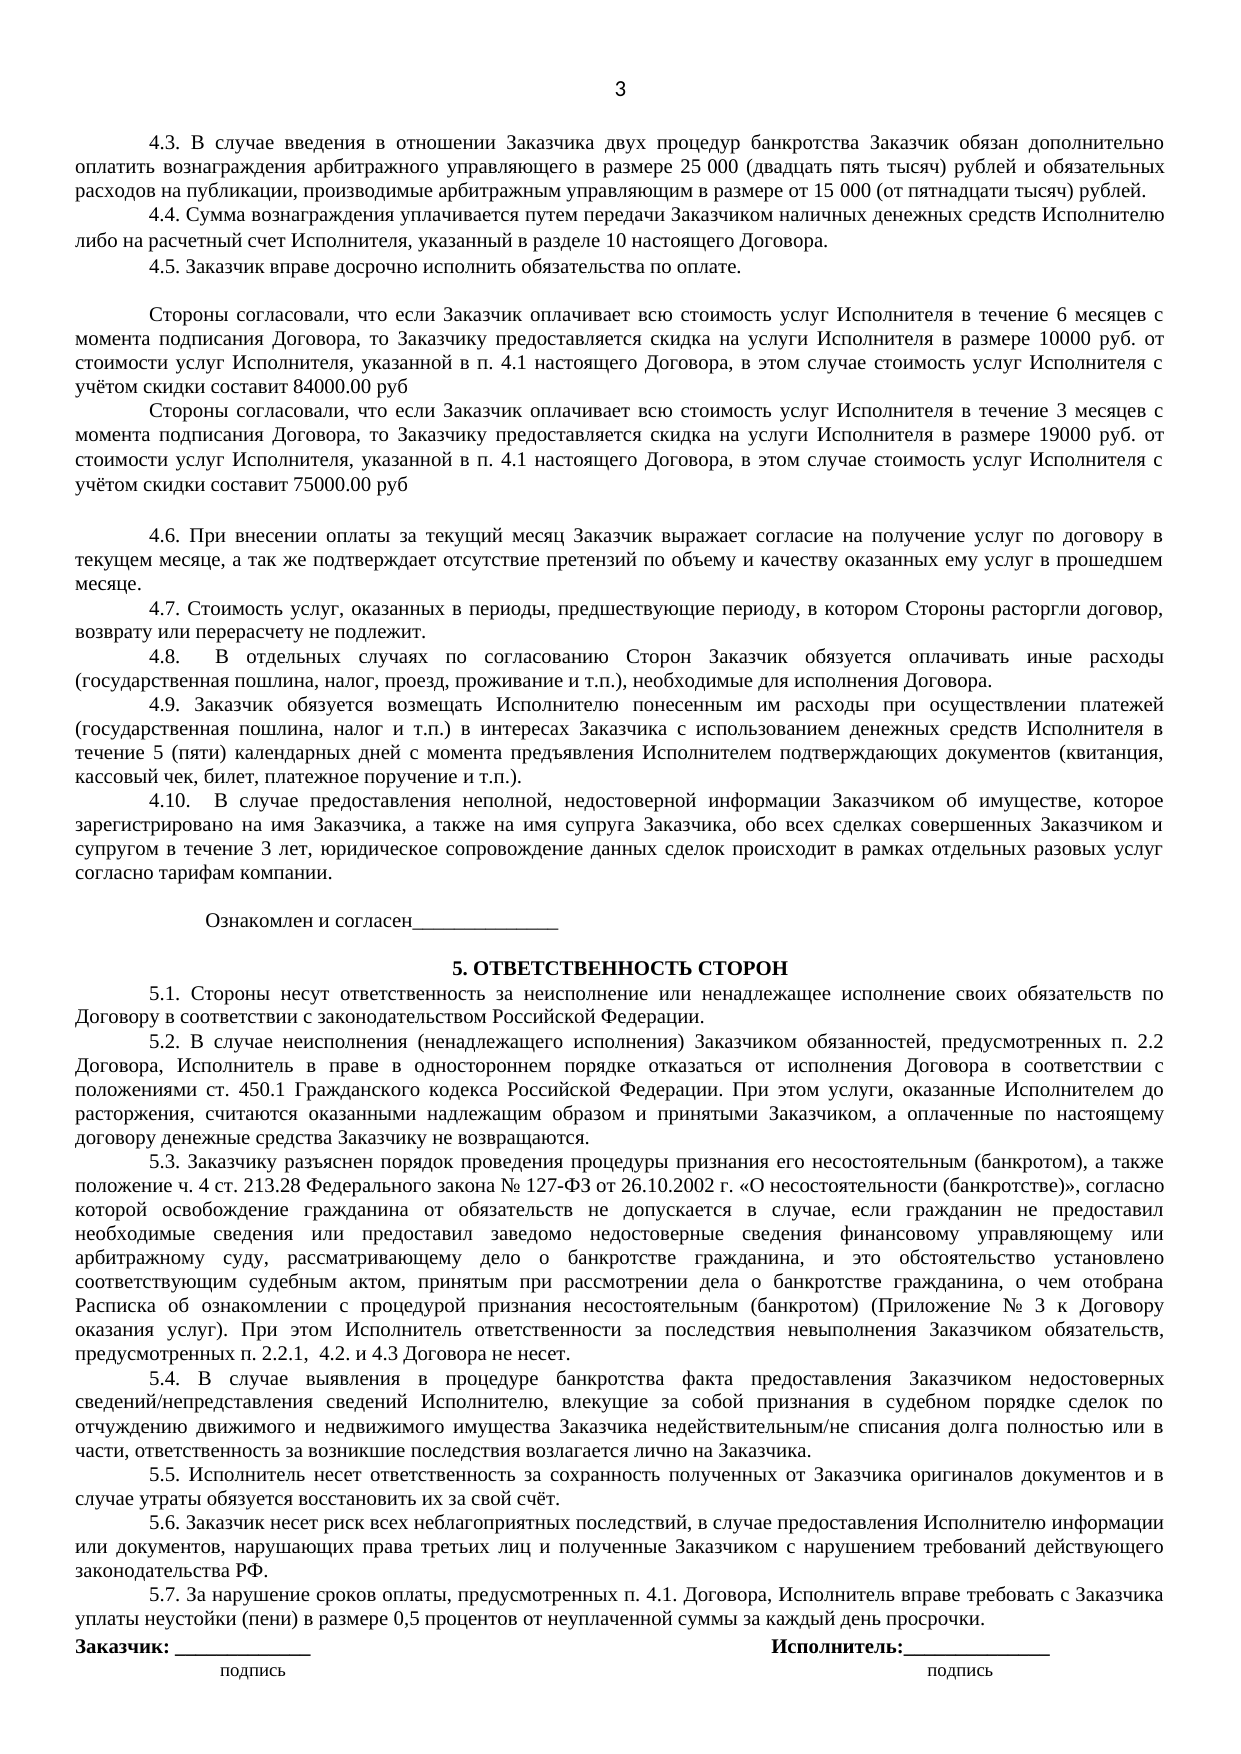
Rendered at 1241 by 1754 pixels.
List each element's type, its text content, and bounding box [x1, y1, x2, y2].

text Стороны согласовали, что если Заказчик оплачивает всю стоимость услуг Исполнителя в течение 3 месяцев с момента подписания Договора, то Заказчику предоставляется скидка на услуги Исполнителя в размере 19000 руб. от стоимости услуг Исполнителя, указанной в п. 4.1 настоящего Договора, в этом случае стоимость услуг Исполнителя с учётом скидки составит 75000.00 руб [75, 398, 1165, 497]
text 4.5. Заказчик вправе досрочно исполнить обязательства по оплате. [75, 254, 1165, 278]
text 5.5. Исполнитель несет ответственность за сохранность полученных от Заказчика оригиналов документов и в случае утраты обязуется восстановить их за свой счёт. [75, 1462, 1165, 1510]
text 5.4. В случае выявления в процедуре банкротства факта предоставления Заказчиком недостоверных сведений/непредставления сведений Исполнителю, влекущие за собой признания в судебном порядке сделок по отчуждению движимого и недвижимого имущества Заказчика недействительным/не списания долга полностью или в части, ответственность за возникшие последствия возлагается лично на Заказчика. [75, 1365, 1165, 1462]
text 5.2. В случае неисполнения (ненадлежащего исполнения) Заказчиком обязанностей, предусмотренных п. 2.2 Договора, Исполнитель в праве в одностороннем порядке отказаться от исполнения Договора в соответствии с положениями ст. 450.1 Гражданского кодекса Российской Федерации. При этом услуги, оказанные Исполнителем до расторжения, считаются оказанными надлежащим образом и принятыми Заказчиком, а оплаченные по настоящему договору денежные средства Заказчику не возвращаются. [75, 1028, 1165, 1149]
text 5.7. За нарушение сроков оплаты, предусмотренных п. 4.1. Договора, Исполнитель вправе требовать с Заказчика уплаты неустойки (пени) в размере 0,5 процентов от неуплаченной суммы за каждый день просрочки. [75, 1582, 1165, 1630]
text 4.8. В отдельных случаях по согласованию Сторон Заказчик обязуется оплачивать иные расходы (государственная пошлина, налог, проезд, проживание и т.п.), необходимые для исполнения Договора. [75, 643, 1165, 692]
text 5.3. Заказчику разъяснен порядок проведения процедуры признания его несостоятельным (банкротом), а также положение ч. 4 ст. 213.28 Федерального закона № 127-ФЗ от 26.10.2002 г. «О несостоятельности (банкротстве)», согласно которой освобождение гражданина от обязательств не допускается в случае, если гражданин не предоставил необходимые сведения или предоставил заведомо недостоверные сведения финансовому управляющему или арбитражному суду, рассматривающему дело о банкротстве гражданина, и это обстоятельство установлено соответствующим судебным актом, принятым при рассмотрении дела о банкротстве гражданина, о чем отобрана Расписка об ознакомлении с процедурой признания несостоятельным (банкротом) (Приложение № 3 к Договору оказания услуг). При этом Исполнитель ответственности за последствия невыполнения Заказчиком обязательств, предусмотренных п. 2.2.1, 4.2. и 4.3 Договора не несет. [75, 1149, 1165, 1365]
text 5.1. Стороны несут ответственность за неисполнение или ненадлежащее исполнение своих обязательств по Договору в соответствии с законодательством Российской Федерации. [75, 980, 1165, 1028]
text 4.10. В случае предоставления неполной, недостоверной информации Заказчиком об имуществе, которое зарегистрировано на имя Заказчика, а также на имя супруга Заказчика, обо всех сделках совершенных Заказчиком и супругом в течение 3 лет, юридическое сопровождение данных сделок происходит в рамках отдельных разовых услуг согласно тарифам компании. [75, 788, 1165, 884]
text 4.4. Сумма вознаграждения уплачивается путем передачи Заказчиком наличных денежных средств Исполнителю либо на расчетный счет Исполнителя, указанный в разделе 10 настоящего Договора. [75, 202, 1165, 252]
text Ознакомлен и согласен______________ [75, 908, 1165, 932]
text 4.7. Стоимость услуг, оказанных в периоды, предшествующие периоду, в котором Стороны расторгли договор, возврату или перерасчету не подлежит. [75, 595, 1165, 643]
text 5. ОТВЕТСТВЕННОСТЬ СТОРОН [75, 956, 1165, 980]
text Стороны согласовали, что если Заказчик оплачивает всю стоимость услуг Исполнителя в течение 6 месяцев с момента подписания Договора, то Заказчику предоставляется скидка на услуги Исполнителя в размере 10000 руб. от стоимости услуг Исполнителя, указанной в п. 4.1 настоящего Договора, в этом случае стоимость услуг Исполнителя с учётом скидки составит 84000.00 руб [75, 302, 1165, 398]
text 4.3. В случае введения в отношении Заказчика двух процедур банкротства Заказчик обязан дополнительно оплатить вознаграждения арбитражного управляющего в размере 25 000 (двадцать пять тысяч) рублей и обязательных расходов на публикации, производимые арбитражным управляющим в размере от 15 000 (от пятнадцати тысяч) рублей. [75, 130, 1165, 202]
text 4.9. Заказчик обязуется возмещать Исполнителю понесенным им расходы при осуществлении платежей (государственная пошлина, налог и т.п.) в интересах Заказчика с использованием денежных средств Исполнителя в течение 5 (пяти) календарных дней с момента предъявления Исполнителем подтверждающих документов (квитанция, кассовый чек, билет, платежное поручение и т.п.). [75, 692, 1165, 788]
text 5.6. Заказчик несет риск всех неблагоприятных последствий, в случае предоставления Исполнителю информации или документов, нарушающих права третьих лиц и полученные Заказчиком с нарушением требований действующего законодательства РФ. [75, 1510, 1165, 1582]
text 4.6. При внесении оплаты за текущий месяц Заказчик выражает согласие на получение услуг по договору в текущем месяце, а так же подтверждает отсутствие претензий по объему и качеству оказанных ему услуг в прошедшем месяце. [75, 523, 1165, 595]
